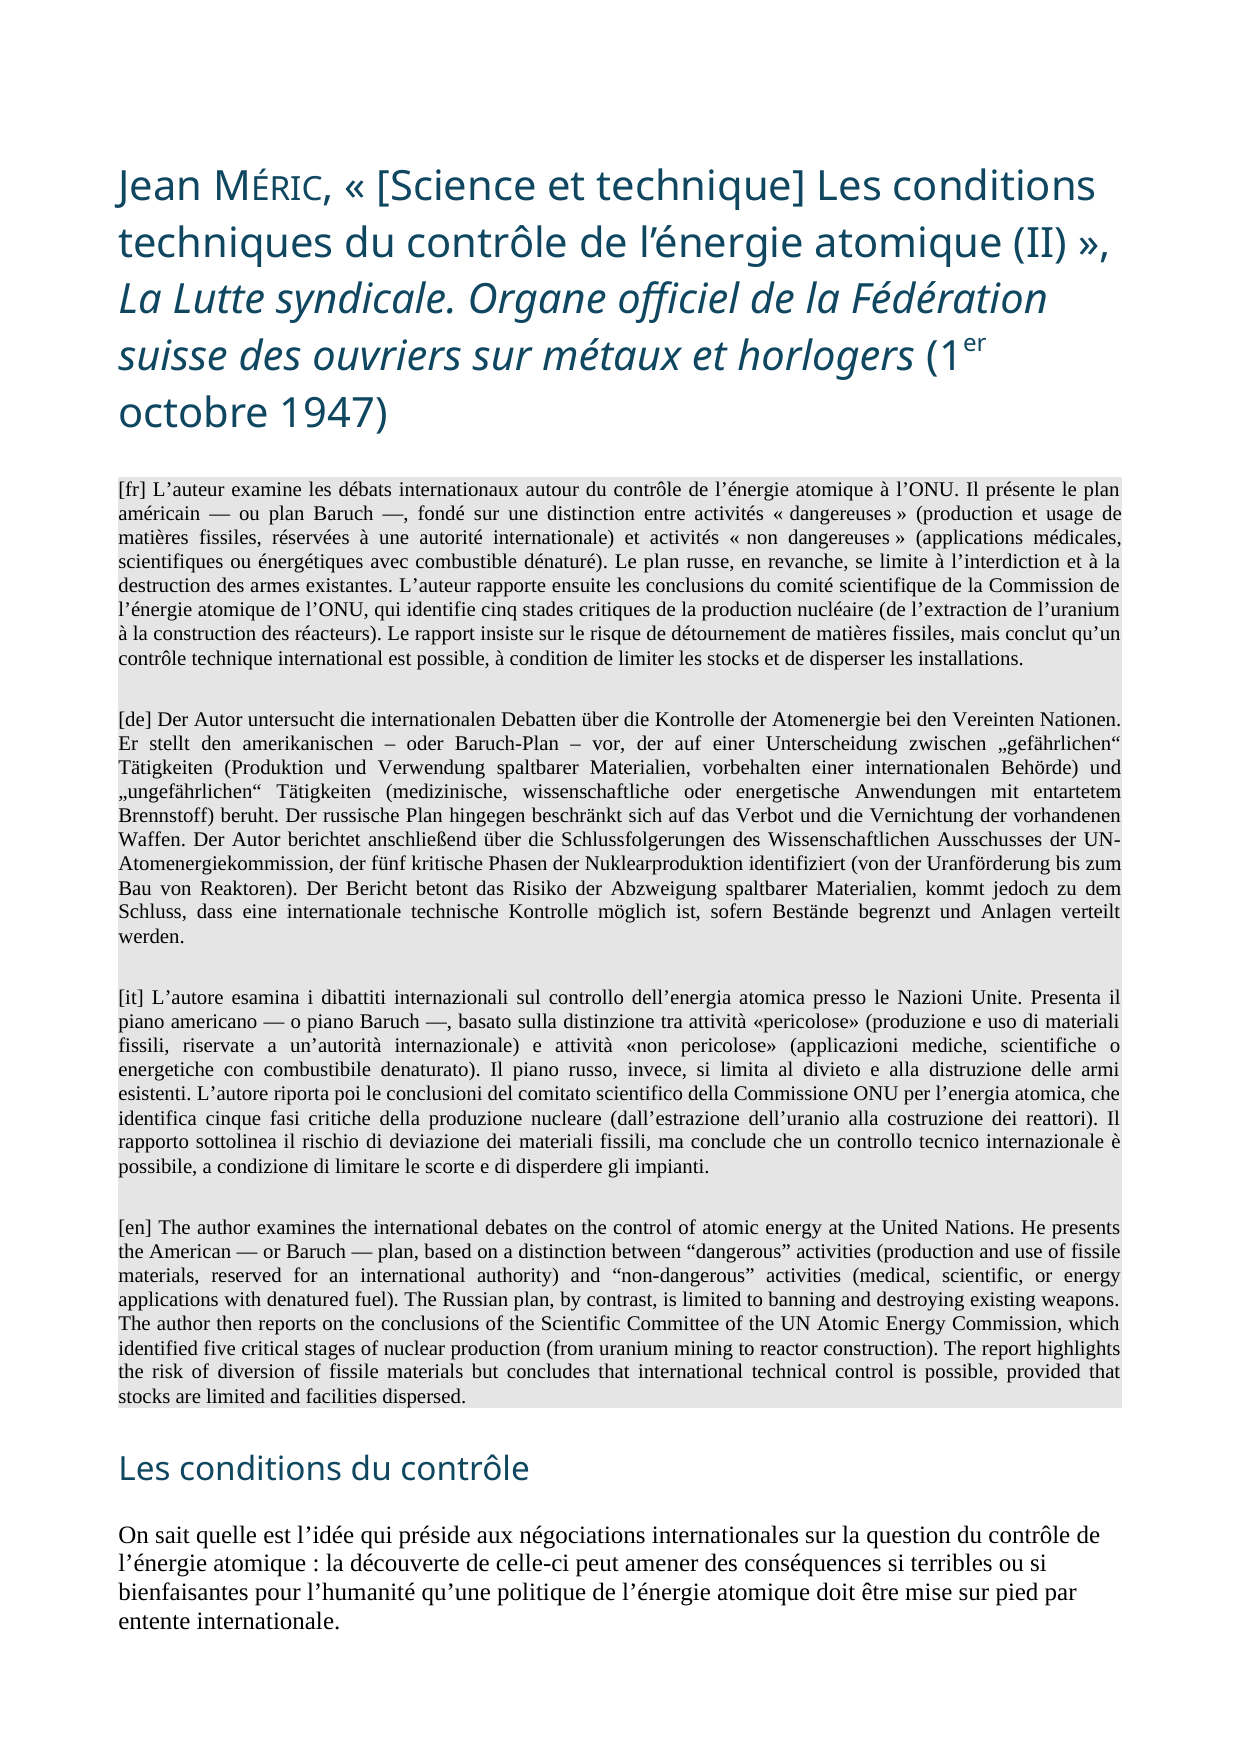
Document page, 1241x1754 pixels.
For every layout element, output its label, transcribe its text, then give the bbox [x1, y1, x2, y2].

text [fr] L’auteur examine les débats internationaux autour du contrôle de l’énergie atomique à l’ONU. Il présente le plan américain — ou plan Baruch —, fondé sur une distinction entre activités « dangereuses » (production et usage de matières fissiles, réservées à une autorité internationale) et activités « non dangereuses » (applications médicales, scientifiques ou énergétiques avec combustible dénaturé). Le plan russe, en revanche, se limite à l’interdiction et à la destruction des armes existantes. L’auteur rapporte ensuite les conclusions du comité scientifique de la Commission de l’énergie atomique de l’ONU, qui identifie cinq stades critiques de la production nucléaire (de l’extraction de l’uranium à la construction des réacteurs). Le rapport insiste sur le risque de détournement de matières fissiles, mais conclut qu’un contrôle technique international est possible, à condition de limiter les stocks et de disperser les installations. [118, 477, 1122, 669]
subtitle Les conditions du contrôle [118, 1445, 1122, 1491]
text [de] Der Autor untersucht die internationalen Debatten über die Kontrolle der Atomenergie bei den Vereinten Nationen. Er stellt den amerikanischen – oder Baruch-Plan – vor, der auf einer Unterscheidung zwischen „gefährlichen“ Tätigkeiten (Produktion und Verwendung spaltbarer Materialien, vorbehalten einer internationalen Behörde) und „ungefährlichen“ Tätigkeiten (medizinische, wissenschaftliche oder energetische Anwendungen mit entartetem Brennstoff) beruht. Der russische Plan hingegen beschränkt sich auf das Verbot und die Vernichtung der vorhandenen Waffen. Der Autor berichtet anschließend über die Schlussfolgerungen des Wissenschaftlichen Ausschusses der UN-Atomenergiekommission, der fünf kritische Phasen der Nuklearproduktion identifiziert (von der Uranförderung bis zum Bau von Reaktoren). Der Bericht betont das Risiko der Abzweigung spaltbarer Materialien, kommt jedoch zu dem Schluss, dass eine internationale technische Kontrolle möglich ist, sofern Bestände begrenzt und Anlagen verteilt werden. [118, 707, 1122, 948]
subtitle Jean Méric, « [Science et technique] Les conditions techniques du contrôle de l’énergie atomique (II) », La Lutte syndicale. Organe officiel de la Fédération suisse des ouvriers sur métaux et horlogers (1er octobre 1947) [118, 156, 1122, 439]
text On sait quelle est l’idée qui préside aux négociations internationales sur la question du contrôle de l’énergie atomique : la découverte de celle-ci peut amener des conséquences si terribles ou si bienfaisantes pour l’humanité qu’une politique de l’énergie atomique doit être mise sur pied par entente internationale. [118, 1520, 1122, 1635]
text [it] L’autore esamina i dibattiti internazionali sul controllo dell’energia atomica presso le Nazioni Unite. Presenta il piano americano — o piano Baruch —, basato sulla distinzione tra attività «pericolose» (produzione e uso di materiali fissili, riservate a un’autorità internazionale) e attività «non pericolose» (applicazioni mediche, scientifiche o energetiche con combustibile denaturato). Il piano russo, invece, si limita al divieto e alla distruzione delle armi esistenti. L’autore riporta poi le conclusioni del comitato scientifico della Commissione ONU per l’energia atomica, che identifica cinque fasi critiche della produzione nucleare (dall’estrazione dell’uranio alla costruzione dei reattori). Il rapporto sottolinea il rischio di deviazione dei materiali fissili, ma conclude che un controllo tecnico internazionale è possibile, a condizione di limitare le scorte e di disperdere gli impianti. [118, 985, 1122, 1178]
text [en] The author examines the international debates on the control of atomic energy at the United Nations. He presents the American — or Baruch — plan, based on a distinction between “dangerous” activities (production and use of fissile materials, reserved for an international authority) and “non-dangerous” activities (medical, scientific, or energy applications with denatured fuel). The Russian plan, by contrast, is limited to banning and destroying existing weapons. The author then reports on the conclusions of the Scientific Committee of the UN Atomic Energy Commission, which identified five critical stages of nuclear production (from uranium mining to reactor construction). The report highlights the risk of diversion of fissile materials but concludes that international technical control is possible, provided that stocks are limited and facilities dispersed. [118, 1215, 1122, 1408]
